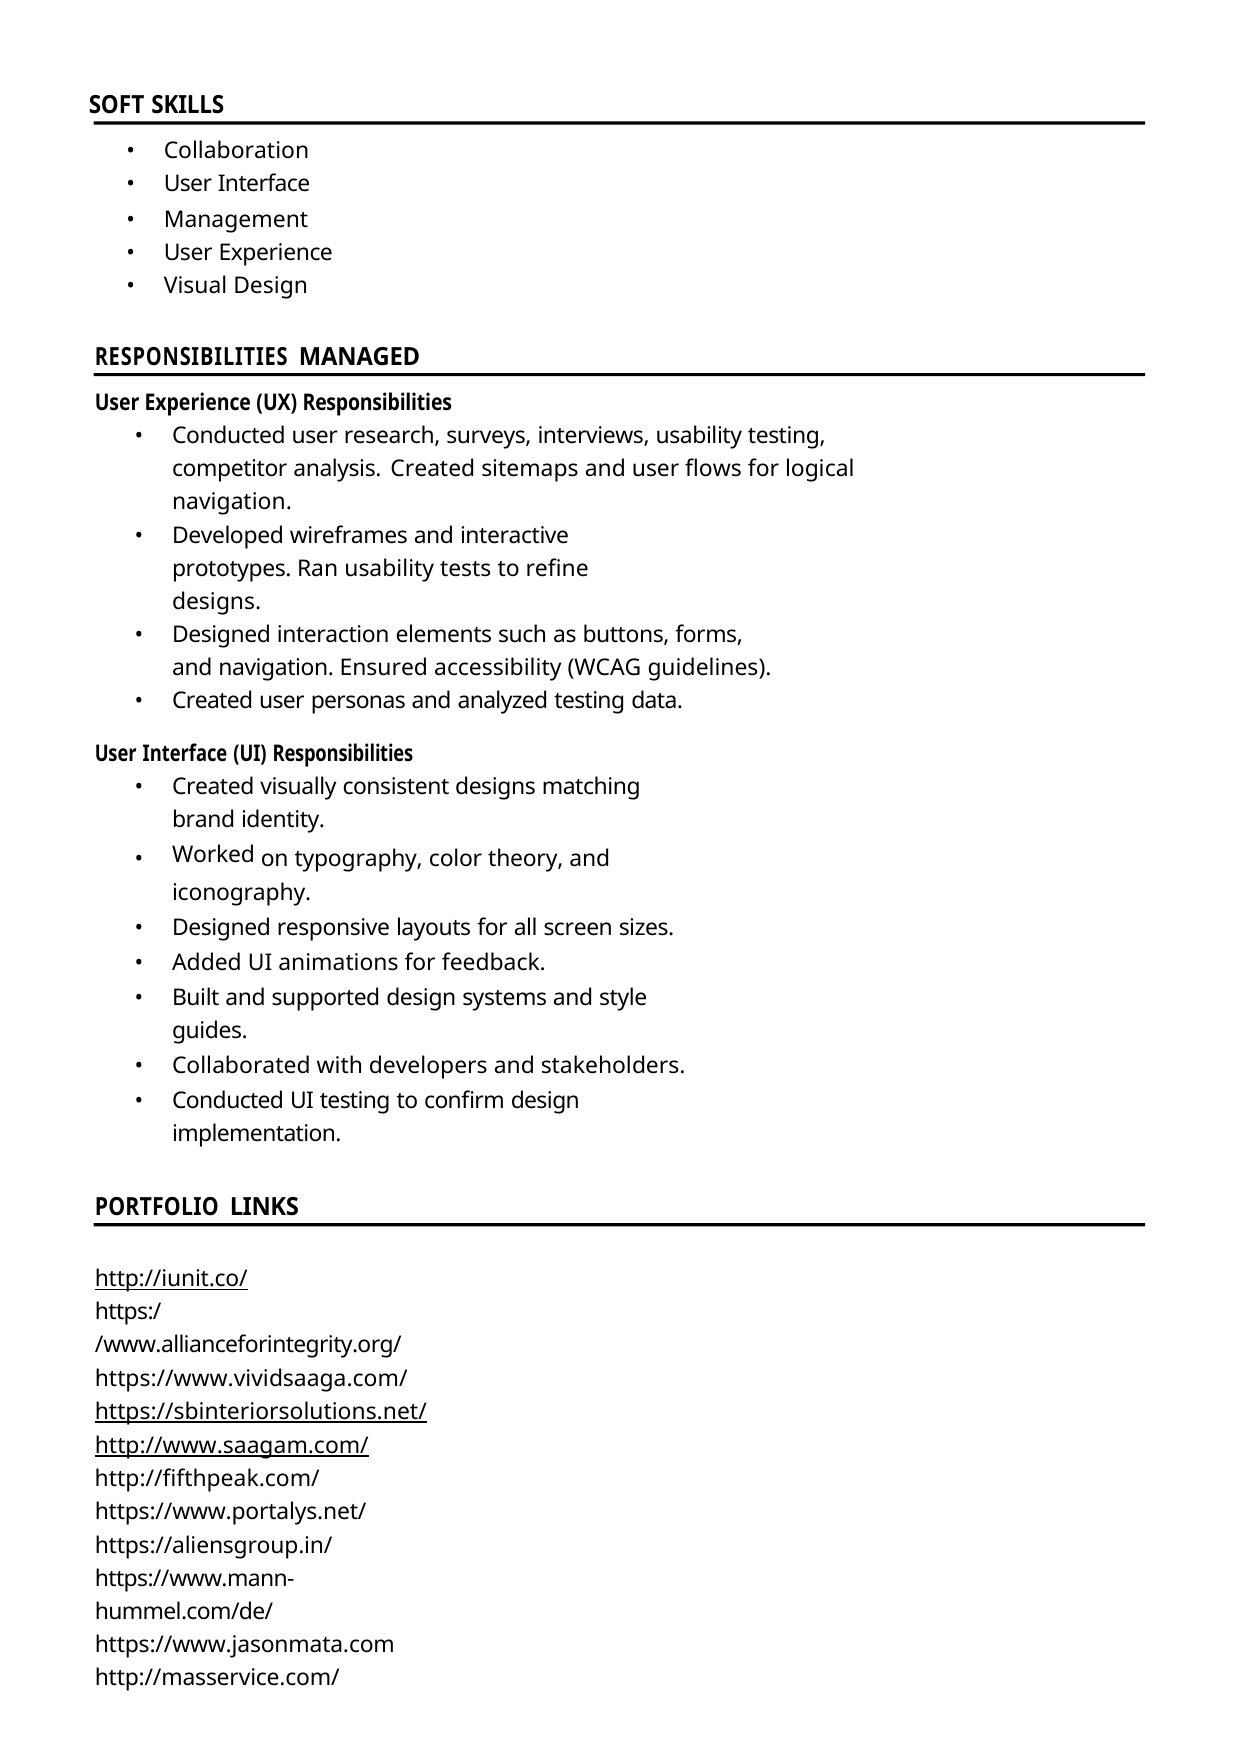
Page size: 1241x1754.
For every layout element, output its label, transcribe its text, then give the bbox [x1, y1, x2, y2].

list Visual Design [126, 269, 338, 300]
list Created user personas and analyzed testing data. [134, 684, 1152, 716]
list Built and supported design systems and style guides. [134, 981, 688, 1045]
list Conducted UI testing to confirm design implementation. [134, 1084, 688, 1148]
subtitle SOFT SKILLS [88, 87, 1152, 121]
list Designed interaction elements such as buttons, forms, and navigation. Ensured accessibility (WCAG guidelines). [134, 618, 785, 682]
list Collaboration [126, 134, 1152, 165]
list Worked on typography, color theory, and iconography. [134, 838, 688, 907]
subtitle User Interface (UI) Responsibilities [94, 737, 1152, 768]
subtitle User Experience (UX) Responsibilities [94, 386, 1152, 417]
list Conducted user research, surveys, interviews, usability testing, competitor analysis. Created sitemaps and user flows for logical navigation. [134, 419, 912, 516]
text http://iunit.co/ https://www.allianceforintegrity.org/ [94, 1262, 450, 1360]
list Added UI animations for feedback. [134, 946, 688, 977]
text http://fifthpeak.com/ [88, 1462, 1152, 1493]
list Created visually consistent designs matching brand identity. [134, 770, 688, 834]
subtitle PORTFOLIO LINKS [94, 1189, 1152, 1223]
list Collaborated with developers and stakeholders. [134, 1049, 688, 1080]
text https://www.portalys.net/ [94, 1495, 564, 1526]
list User Interface [126, 167, 318, 199]
text http://www.saagam.com/ [94, 1429, 450, 1460]
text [94, 1528, 450, 1692]
list Designed responsive layouts for all screen sizes. [134, 911, 688, 942]
list Management [126, 202, 318, 234]
subtitle RESPONSIBILITIES MANAGED [94, 339, 1152, 373]
list User Experience [126, 236, 338, 267]
text https://www.vividsaaga.com/ https://sbinteriorsolutions.net/ [94, 1362, 450, 1426]
list Developed wireframes and interactive prototypes. Ran usability tests to refine designs. [134, 518, 592, 616]
